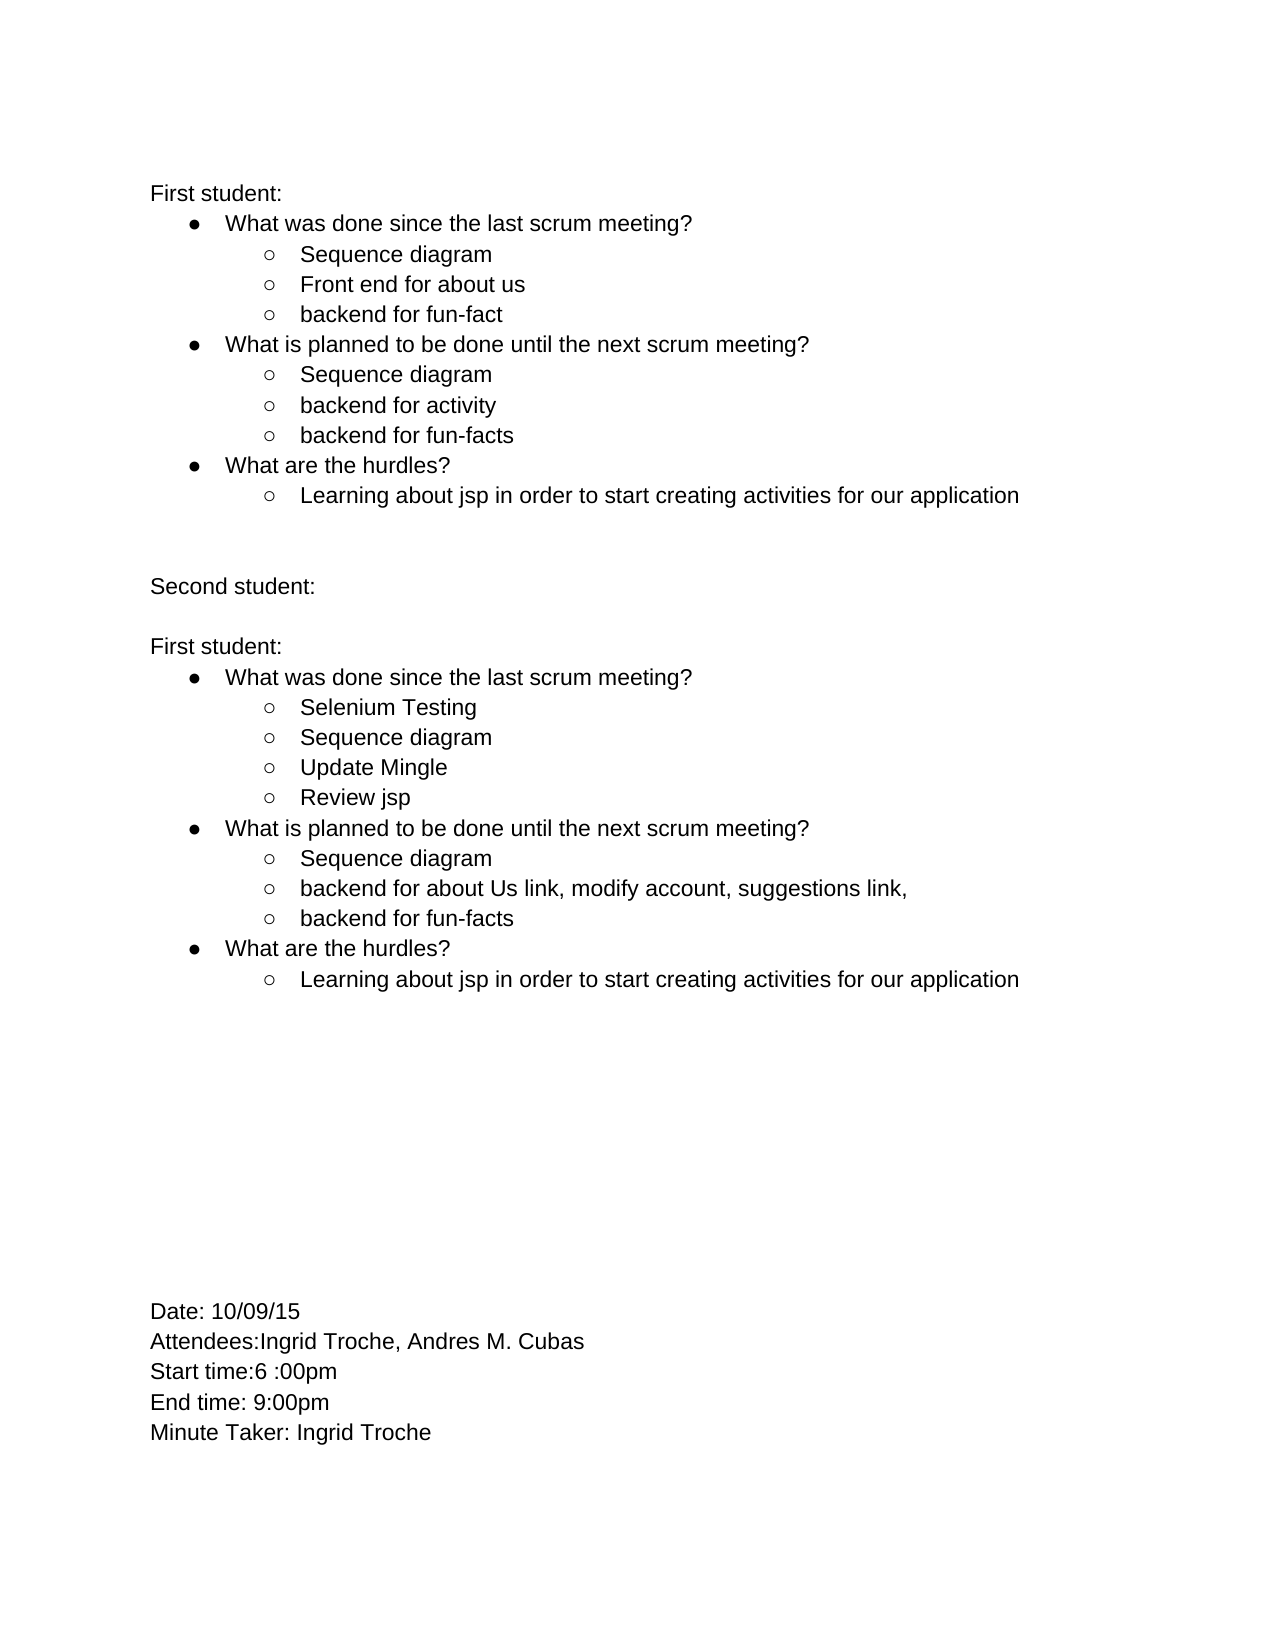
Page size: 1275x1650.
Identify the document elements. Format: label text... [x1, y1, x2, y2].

list Sequence diagram [262, 241, 1125, 267]
text Second student: [150, 573, 1125, 599]
list Front end for about us [262, 271, 1125, 297]
text First student: [150, 633, 1125, 660]
list backend for about Us link, modify account, suggestions link, [262, 875, 1125, 901]
list What is planned to be done until the next scrum meeting? [187, 814, 1125, 841]
list What are the hurdles? [187, 935, 1125, 962]
list What are the hurdles? [187, 452, 1125, 478]
list What was done since the last scrum meeting? [187, 663, 1125, 690]
list Learning about jsp in order to start creating activities for our application [262, 482, 1125, 509]
list What was done since the last scrum meeting? [187, 210, 1125, 237]
list Learning about jsp in order to start creating activities for our application [262, 966, 1125, 992]
list Sequence diagram [262, 845, 1125, 871]
text End time: 9:00pm [150, 1388, 1125, 1415]
list Update Mingle [262, 754, 1125, 781]
list backend for fun-fact [262, 301, 1125, 327]
list Sequence diagram [262, 361, 1125, 388]
list backend for fun-facts [262, 905, 1125, 932]
list Review jsp [262, 784, 1125, 811]
list Sequence diagram [262, 724, 1125, 750]
text First student: [150, 180, 1125, 207]
list Selenium Testing [262, 694, 1125, 720]
list What is planned to be done until the next scrum meeting? [187, 331, 1125, 358]
list backend for fun-facts [262, 422, 1125, 448]
text Date: 10/09/15 [150, 1298, 1125, 1324]
text Start time:6 :00pm [150, 1358, 1125, 1385]
list backend for activity [262, 392, 1125, 418]
text Minute Taker: Ingrid Troche [150, 1419, 1125, 1445]
text Attendees:Ingrid Troche, Andres M. Cubas [150, 1328, 1125, 1354]
